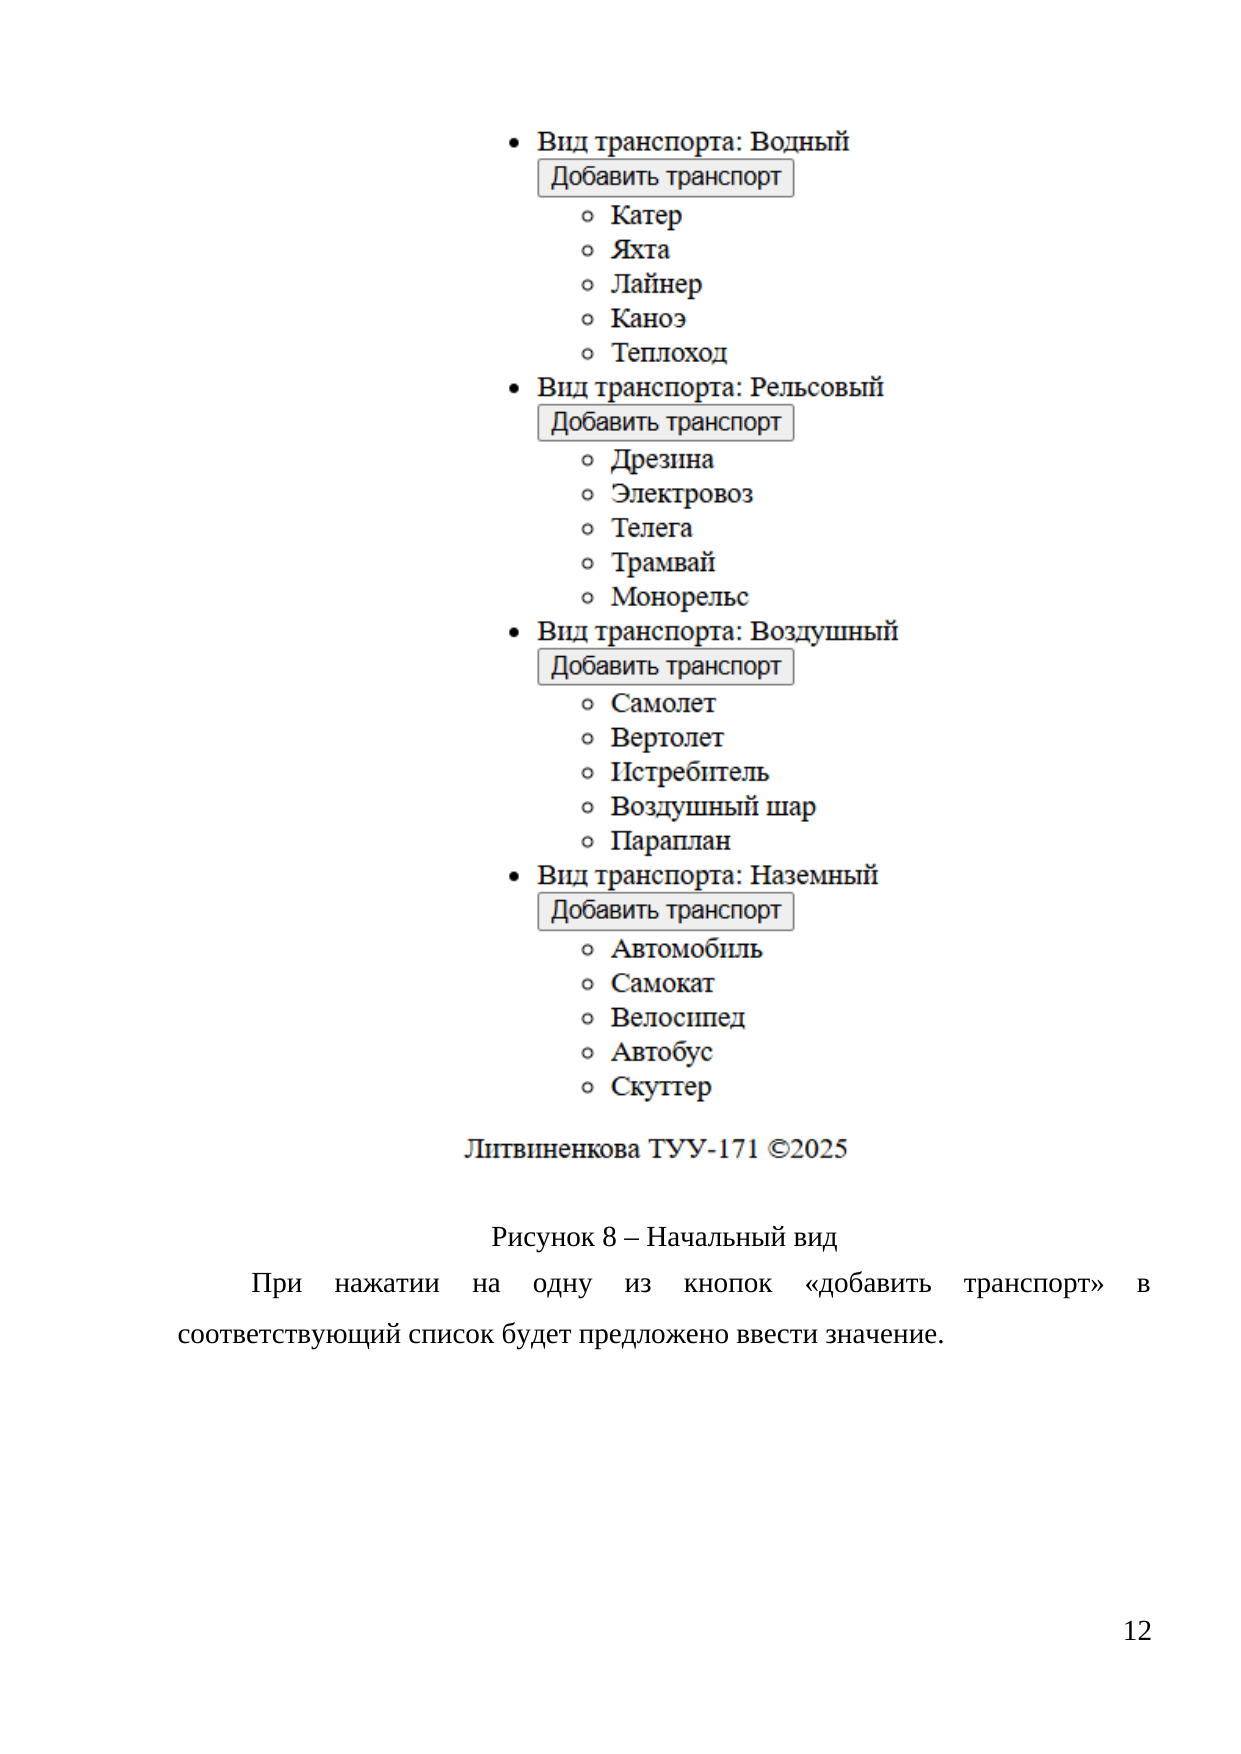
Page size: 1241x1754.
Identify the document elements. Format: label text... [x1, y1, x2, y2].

picture [450, 118, 953, 1191]
text Начальный вид [177, 1219, 1152, 1253]
text При нажатии на одну из кнопок «добавить транспорт» в соответствующий список будет предложено ввести значение. [177, 1265, 1152, 1349]
